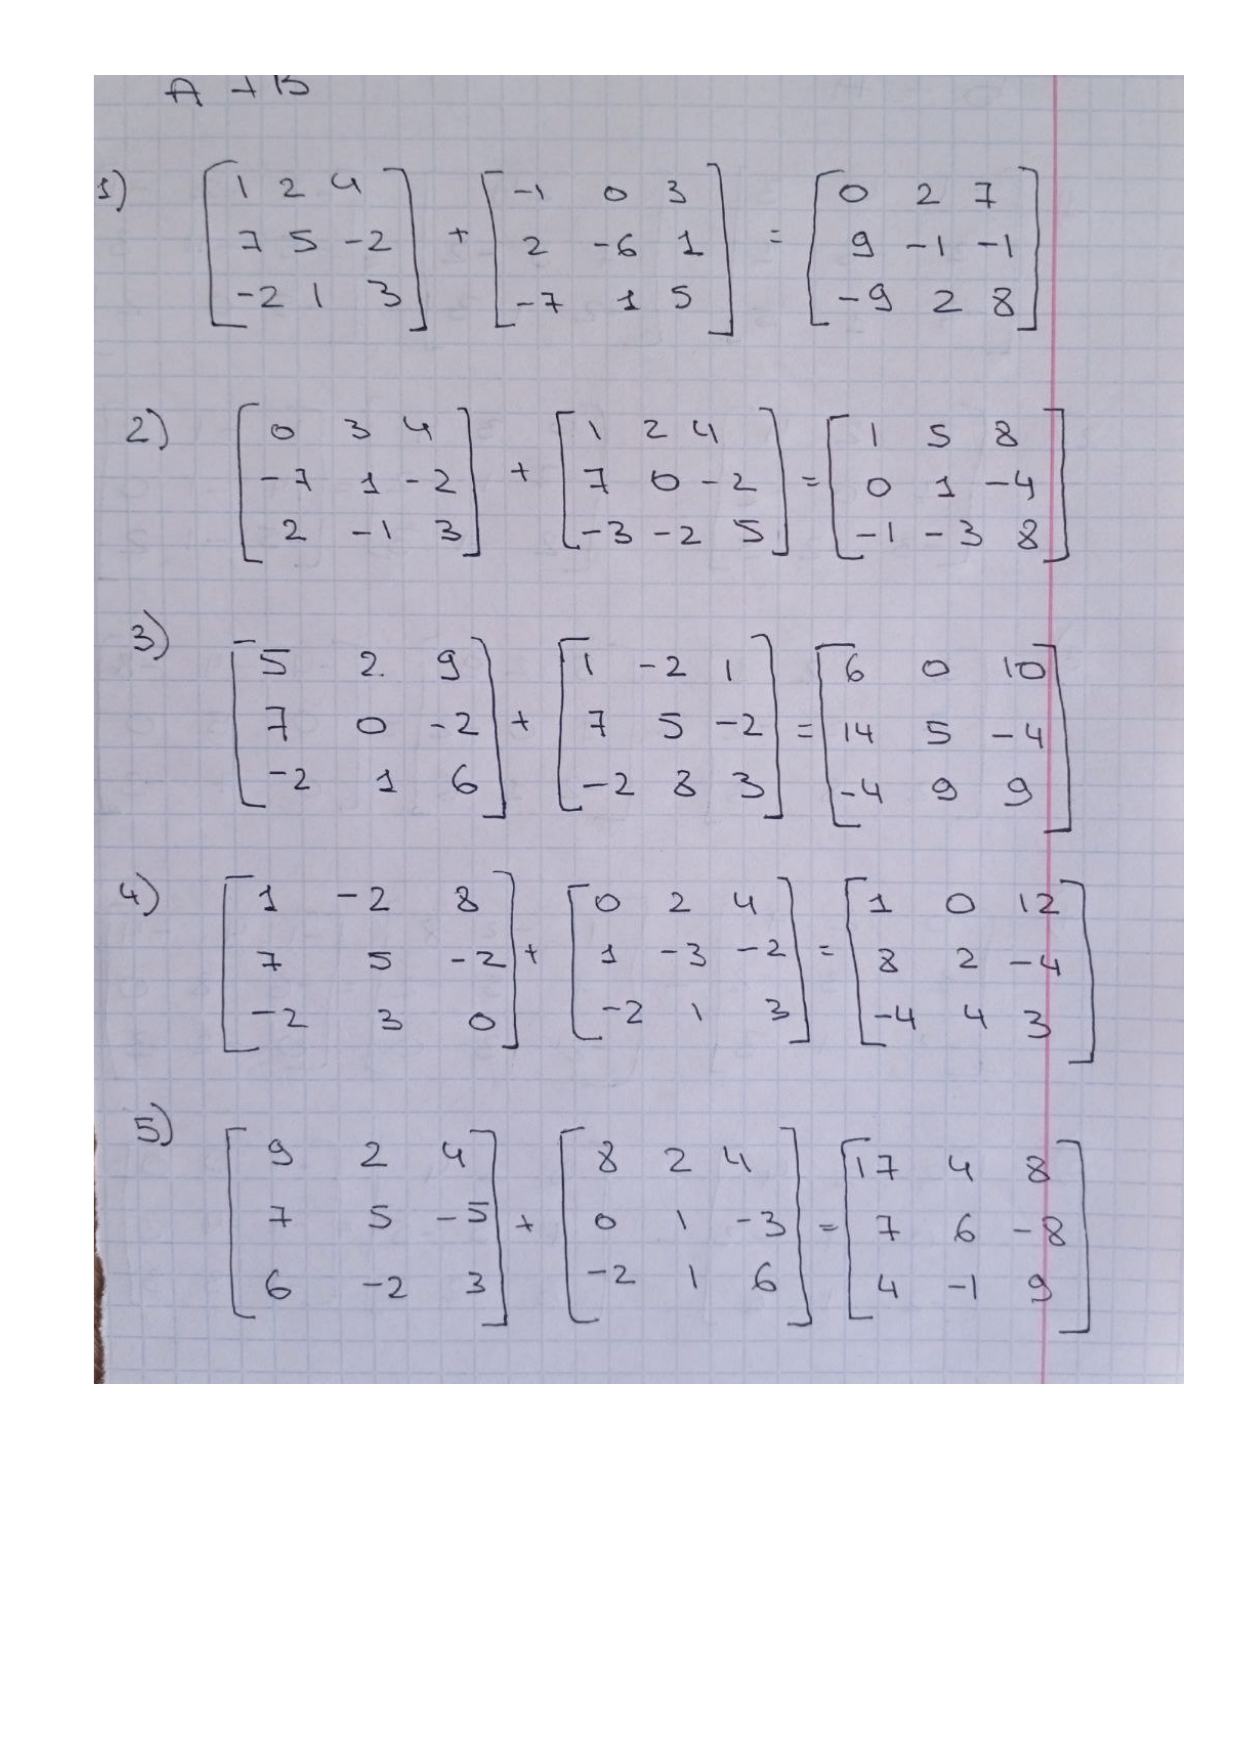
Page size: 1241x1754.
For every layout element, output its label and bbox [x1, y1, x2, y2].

picture [93, 75, 1184, 1384]
